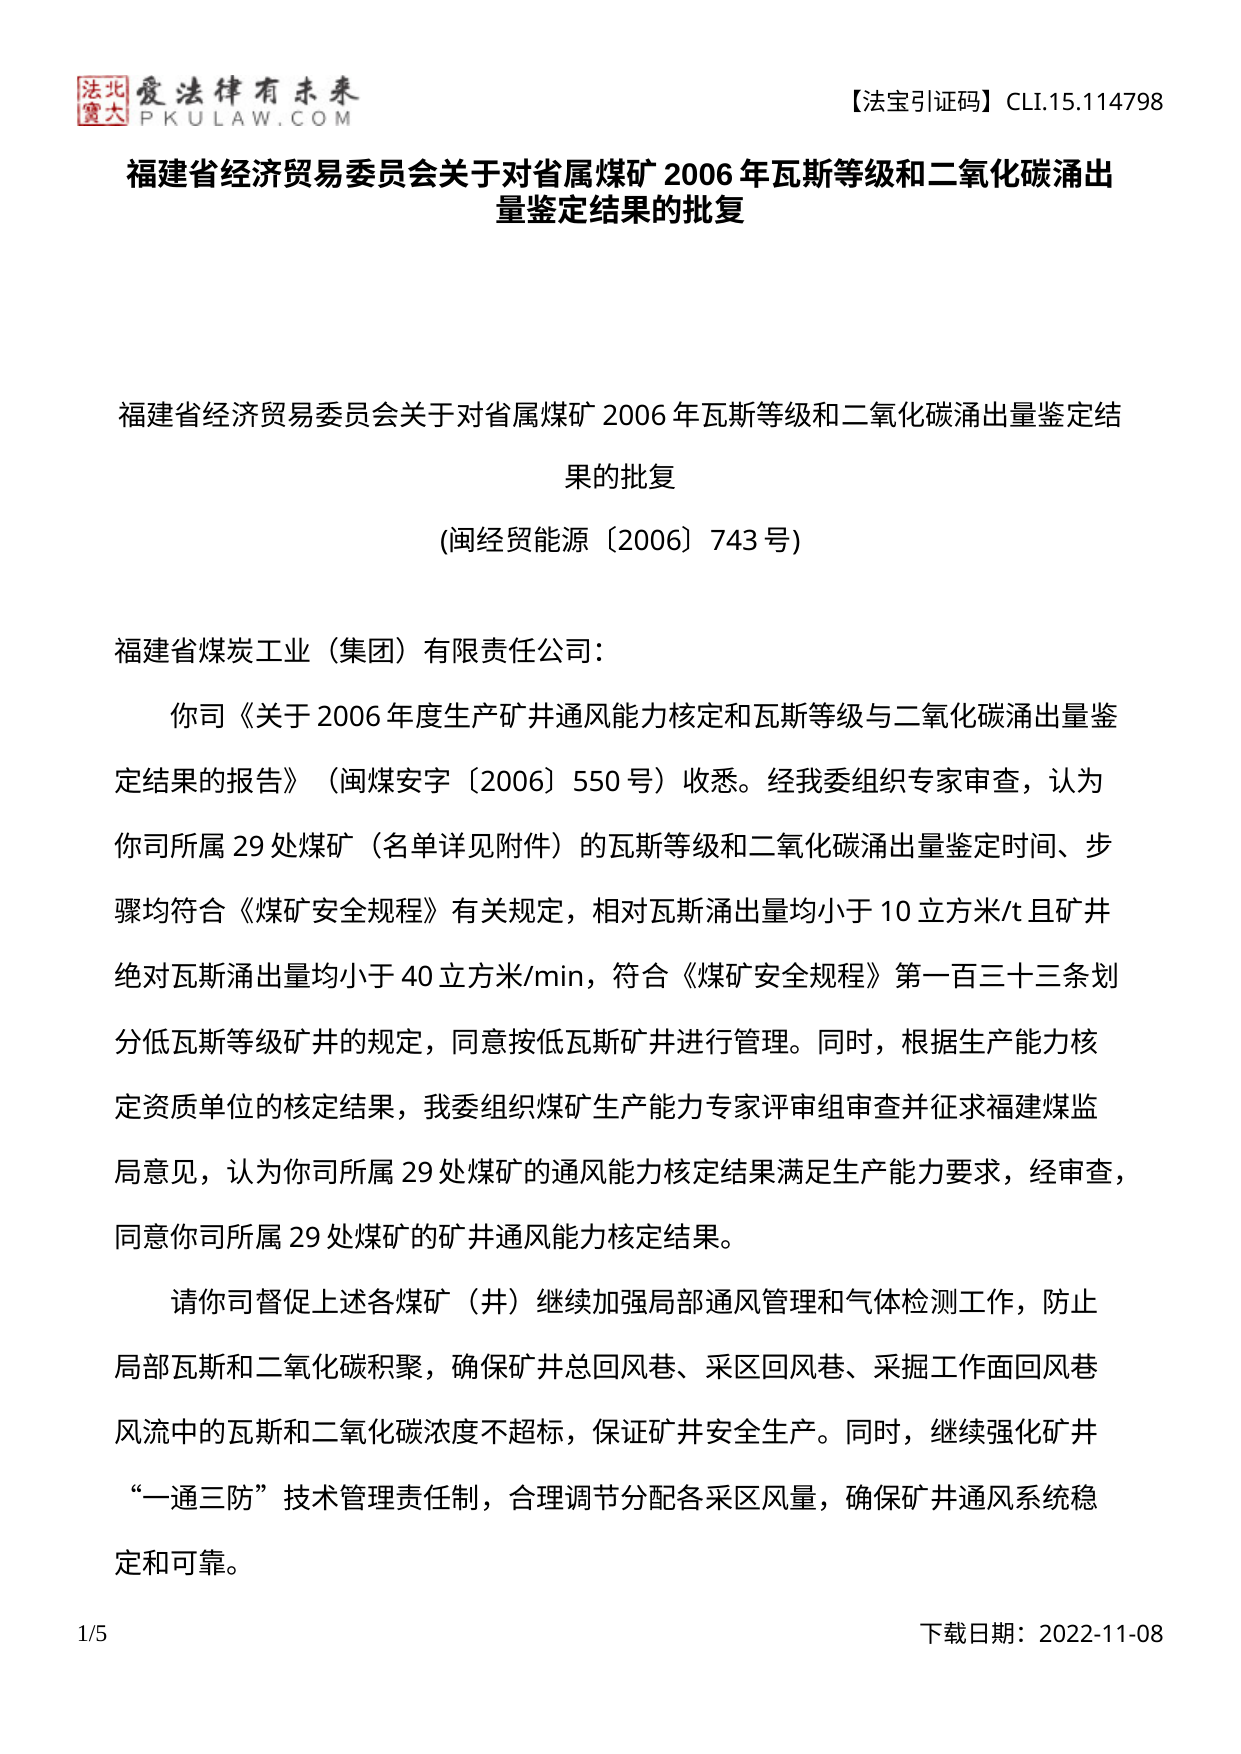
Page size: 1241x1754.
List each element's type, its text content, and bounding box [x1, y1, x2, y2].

text 福建省经济贸易委员会关于对省属煤矿2006年瓦斯等级和二氧化碳涌出量鉴定结果的批复 (闽经贸能源〔2006〕743号) [114, 308, 1126, 558]
text 福建省煤炭工业（集团）有限责任公司： 你司《关于2006年度生产矿井通风能力核定和瓦斯等级与二氧化碳涌出量鉴定结果的报告》（闽煤安字〔2006〕550号）收悉。经我委组织专家审查，认为你司所属29处煤矿（名单详见附件）的瓦斯等级和二氧化碳涌出量鉴定时间、步骤均符合《煤矿安全规程》有关规定，相对瓦斯涌出量均小于10立方米/t且矿井绝对瓦斯涌出量均小于40立方米/min，符合《煤矿安全规程》第一百三十三条划分低瓦斯等级矿井的规定，同意按低瓦斯矿井进行管理。同时，根据生产能力核定资质单位的核定结果，我委组织煤矿生产能力专家评审组审查并征求福建煤监局意见，认为你司所属29处煤矿的通风能力核定结果满足生产能力要求，经审查，同意你司所属29处煤矿的矿井通风能力核定结果。 请你司督促上述各煤矿（井）继续加强局部通风管理和气体检测工作，防止局部瓦斯和二氧化碳积聚，确保矿井总回风巷、采区回风巷、采掘工作面回风巷风流中的瓦斯和二氧化碳浓度不超标，保证矿井安全生产。同时，继续强化矿井“一通三防”技术管理责任制，合理调节分配各采区风量，确保矿井通风系统稳定和可靠。 [114, 574, 1126, 1581]
picture [76, 75, 361, 126]
title 福建省经济贸易委员会关于对省属煤矿2006年瓦斯等级和二氧化碳涌出量鉴定结果的批复 [114, 156, 1126, 228]
